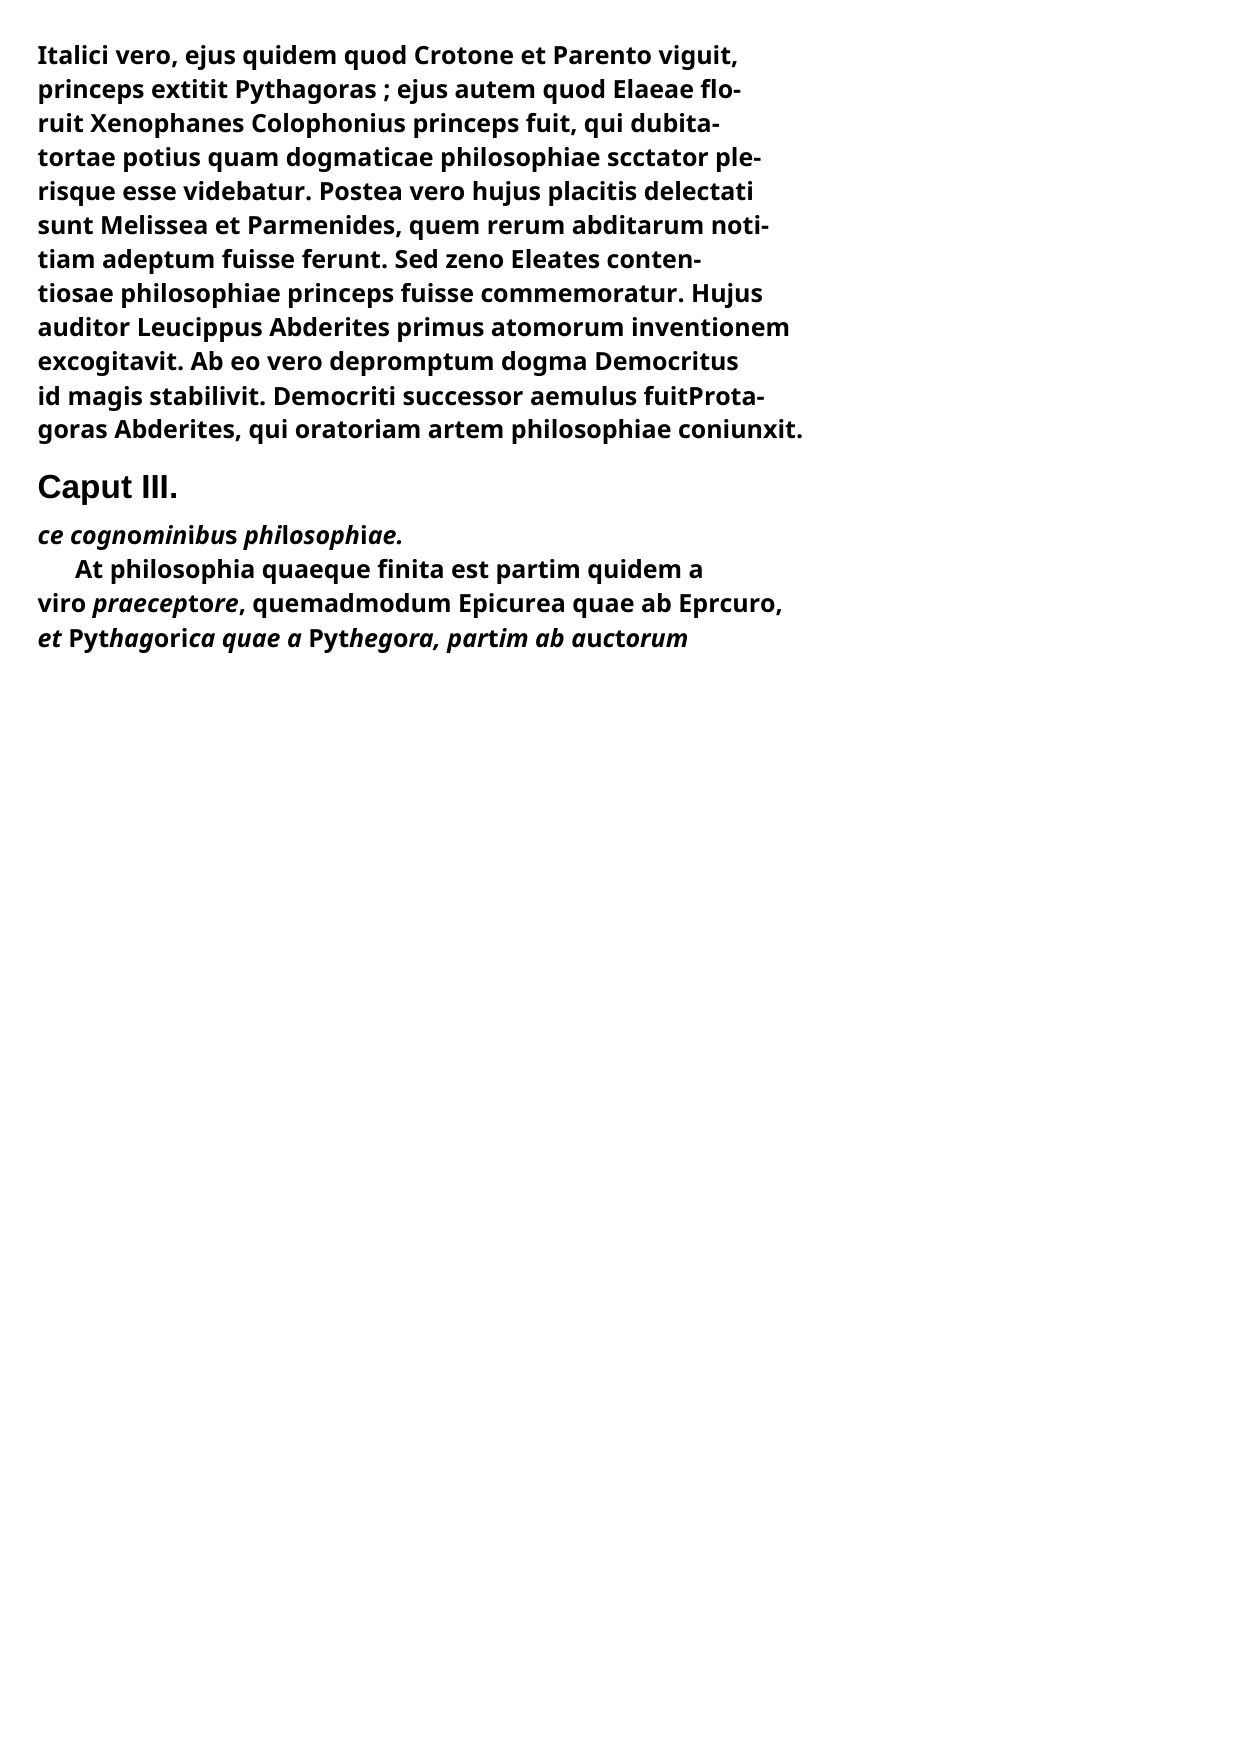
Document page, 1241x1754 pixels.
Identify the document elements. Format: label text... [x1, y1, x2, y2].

text At philosophia quaeque finita est partim quidem a viro praeceptore, quemadmodum Epicurea quae ab Eprcuro, et Pythagorica quae a Pythegora, partim ab auctorum [37, 552, 1203, 654]
subtitle Caput III. [37, 467, 1203, 506]
text Italici vero, ejus quidem quod Crotone et Parento viguit, princeps extitit Pythagoras ; ejus autem quod Elaeae flo- ruit Xenophanes Colophonius princeps fuit, qui dubita- tortae potius quam dogmaticae philosophiae scctator ple- risque esse videbatur. Postea vero hujus placitis delectati sunt Melissea et Parmenides, quem rerum abditarum noti- tiam adeptum fuisse ferunt. Sed zeno Eleates conten- tiosae philosophiae princeps fuisse commemoratur. Hujus auditor Leucippus Abderites primus atomorum inventionem excogitavit. Ab eo vero depromptum dogma Democritus id magis stabilivit. Democriti successor aemulus fuitProta- goras Abderites, qui oratoriam artem philosophiae coniunxit. [37, 37, 1203, 446]
text ce cognominibus philosophiae. [37, 518, 1203, 552]
